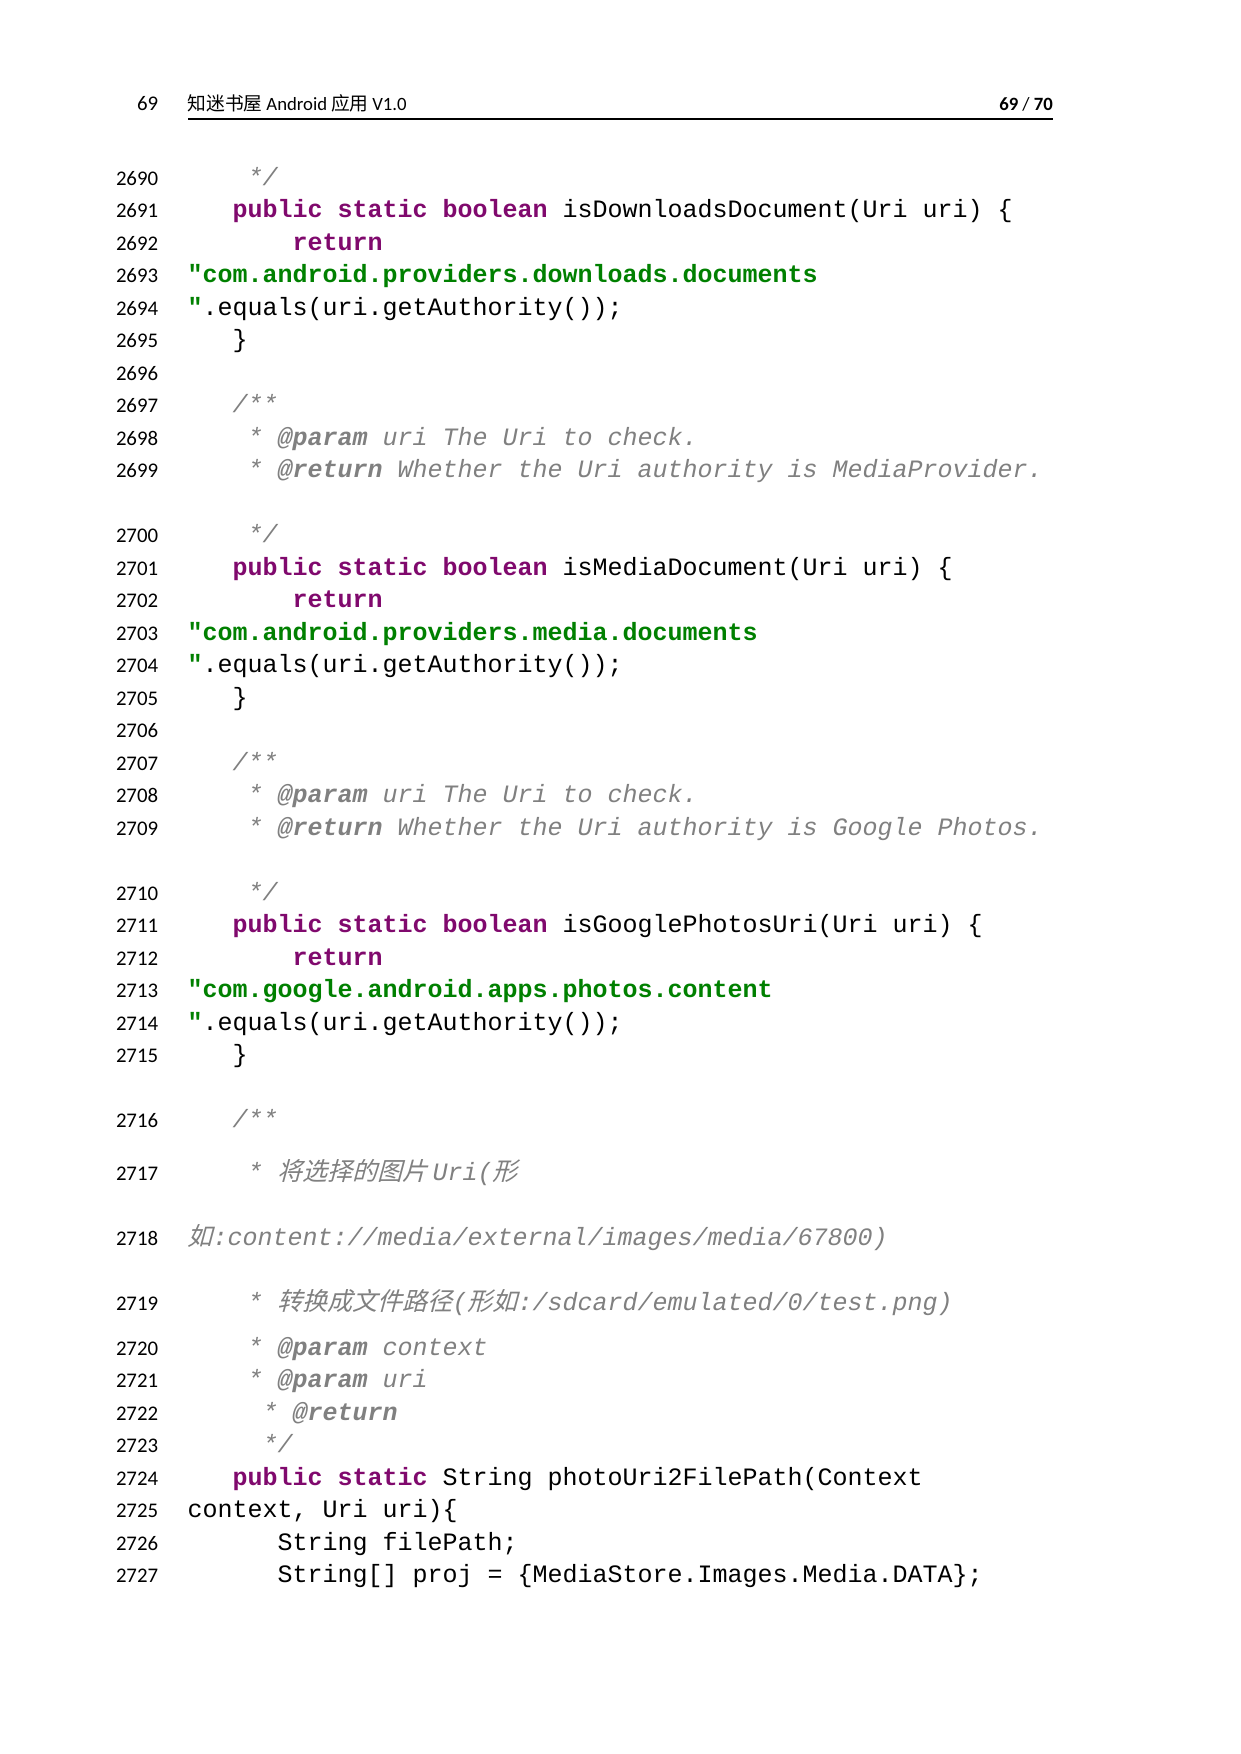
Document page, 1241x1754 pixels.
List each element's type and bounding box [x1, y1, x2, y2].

text [187, 162, 1053, 1592]
